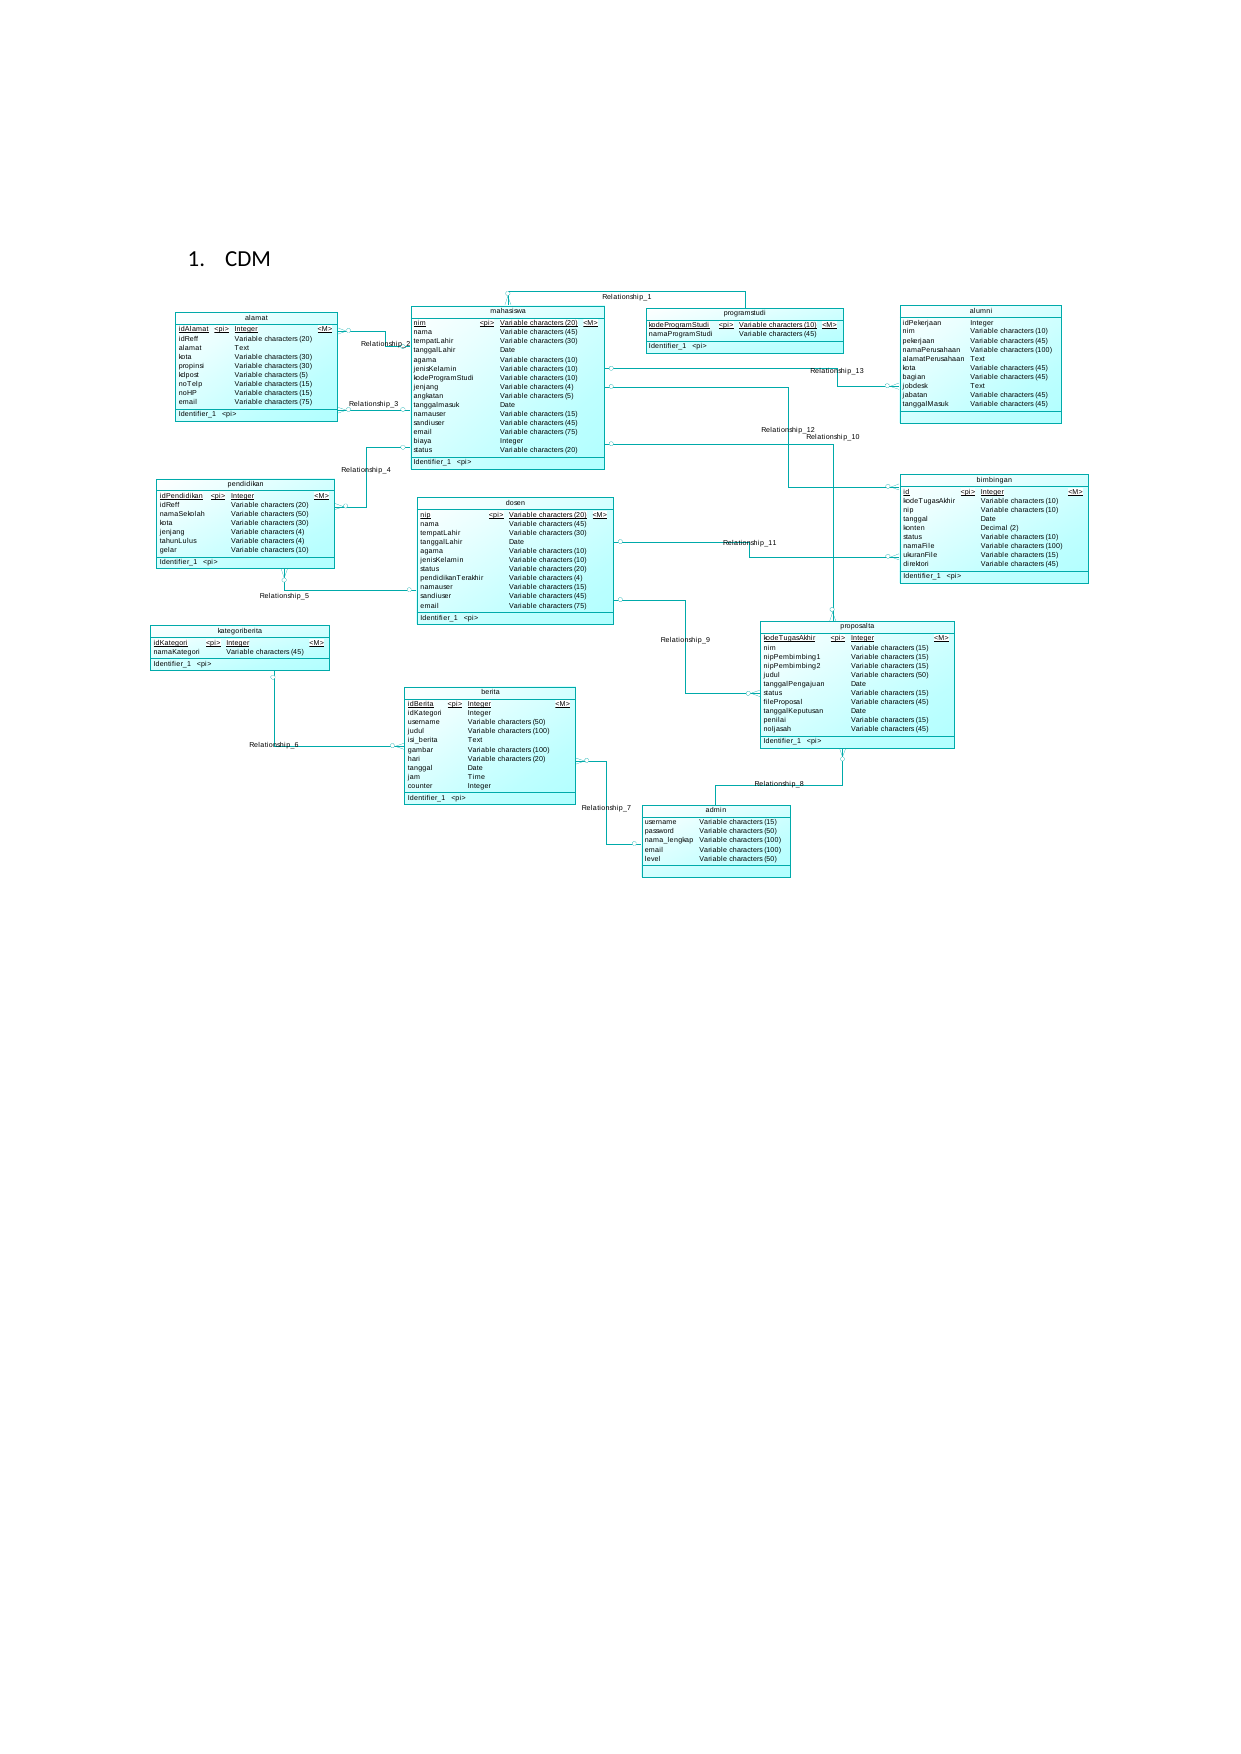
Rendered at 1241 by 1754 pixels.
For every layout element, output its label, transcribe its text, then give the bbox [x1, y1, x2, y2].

list CDM [187, 244, 1090, 272]
